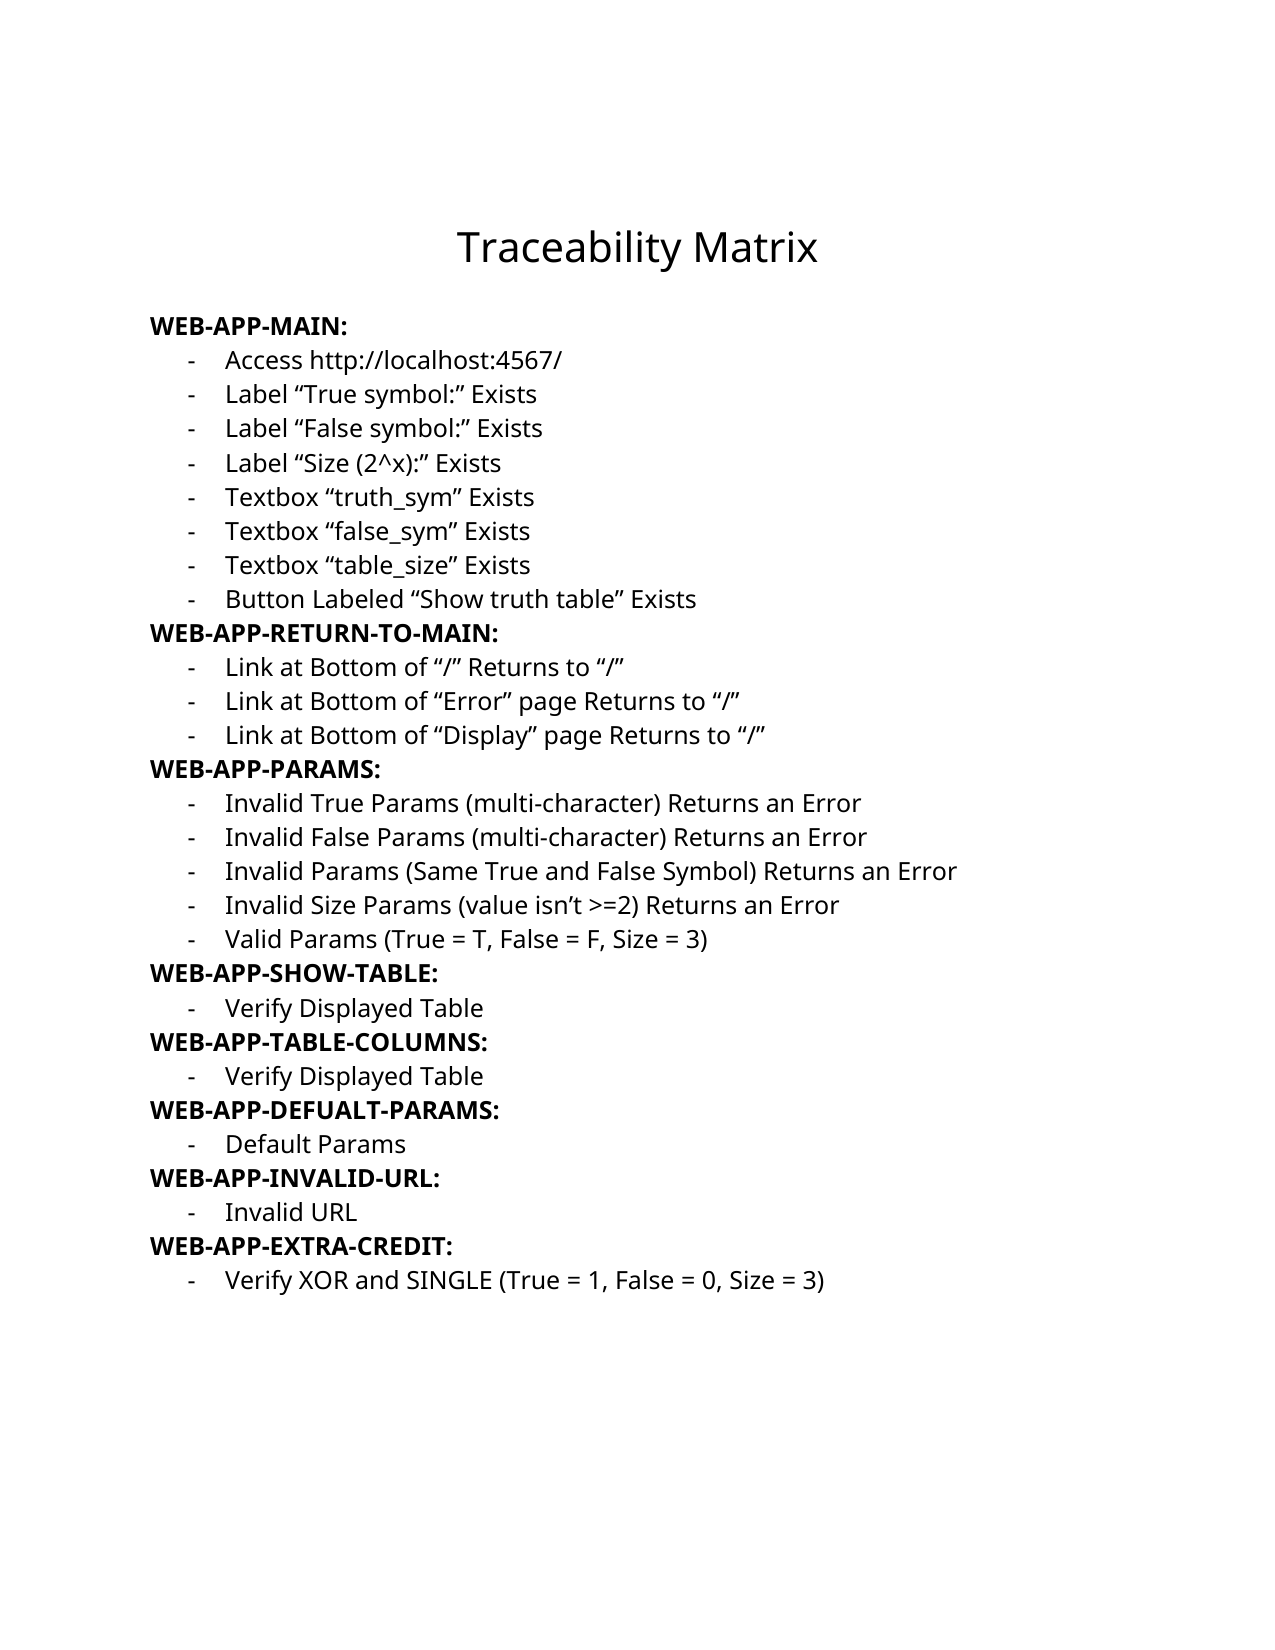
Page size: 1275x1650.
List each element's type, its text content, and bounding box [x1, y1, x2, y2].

text WEB-APP-EXTRA-CREDIT: [150, 1229, 1125, 1263]
list Verify Displayed Table [187, 1058, 1125, 1092]
text WEB-APP-INVALID-URL: [150, 1161, 1125, 1194]
list Label “True symbol:” Exists [187, 377, 1125, 411]
list Invalid False Params (multi-character) Returns an Error [187, 820, 1125, 854]
list Access http://localhost:4567/ [187, 343, 1125, 377]
text WEB-APP-DEFUALT-PARAMS: [150, 1092, 1125, 1126]
text WEB-APP-TABLE-COLUMNS: [150, 1024, 1125, 1058]
text WEB-APP-RETURN-TO-MAIN: [150, 616, 1125, 649]
list Verify Displayed Table [187, 990, 1125, 1024]
list Invalid Size Params (value isn’t >=2) Returns an Error [187, 888, 1125, 922]
list Default Params [187, 1126, 1125, 1161]
list Invalid True Params (multi-character) Returns an Error [187, 786, 1125, 820]
list Textbox “table_size” Exists [187, 547, 1125, 581]
text WEB-APP-SHOW-TABLE: [150, 956, 1125, 990]
list Textbox “false_sym” Exists [187, 513, 1125, 547]
list Invalid URL [187, 1194, 1125, 1229]
list Button Labeled “Show truth table” Exists [187, 581, 1125, 616]
list Valid Params (True = T, False = F, Size = 3) [187, 922, 1125, 956]
text WEB-APP-MAIN: [150, 309, 1125, 343]
list Invalid Params (Same True and False Symbol) Returns an Error [187, 854, 1125, 888]
list Verify XOR and SINGLE (True = 1, False = 0, Size = 3) [187, 1263, 1125, 1297]
text WEB-APP-PARAMS: [150, 752, 1125, 786]
text Traceability Matrix [150, 218, 1125, 275]
list Label “False symbol:” Exists [187, 411, 1125, 445]
list Textbox “truth_sym” Exists [187, 479, 1125, 513]
list Link at Bottom of “Display” page Returns to “/” [187, 718, 1125, 752]
list Link at Bottom of “/” Returns to “/” [187, 649, 1125, 684]
list Link at Bottom of “Error” page Returns to “/” [187, 684, 1125, 718]
list Label “Size (2^x):” Exists [187, 445, 1125, 479]
